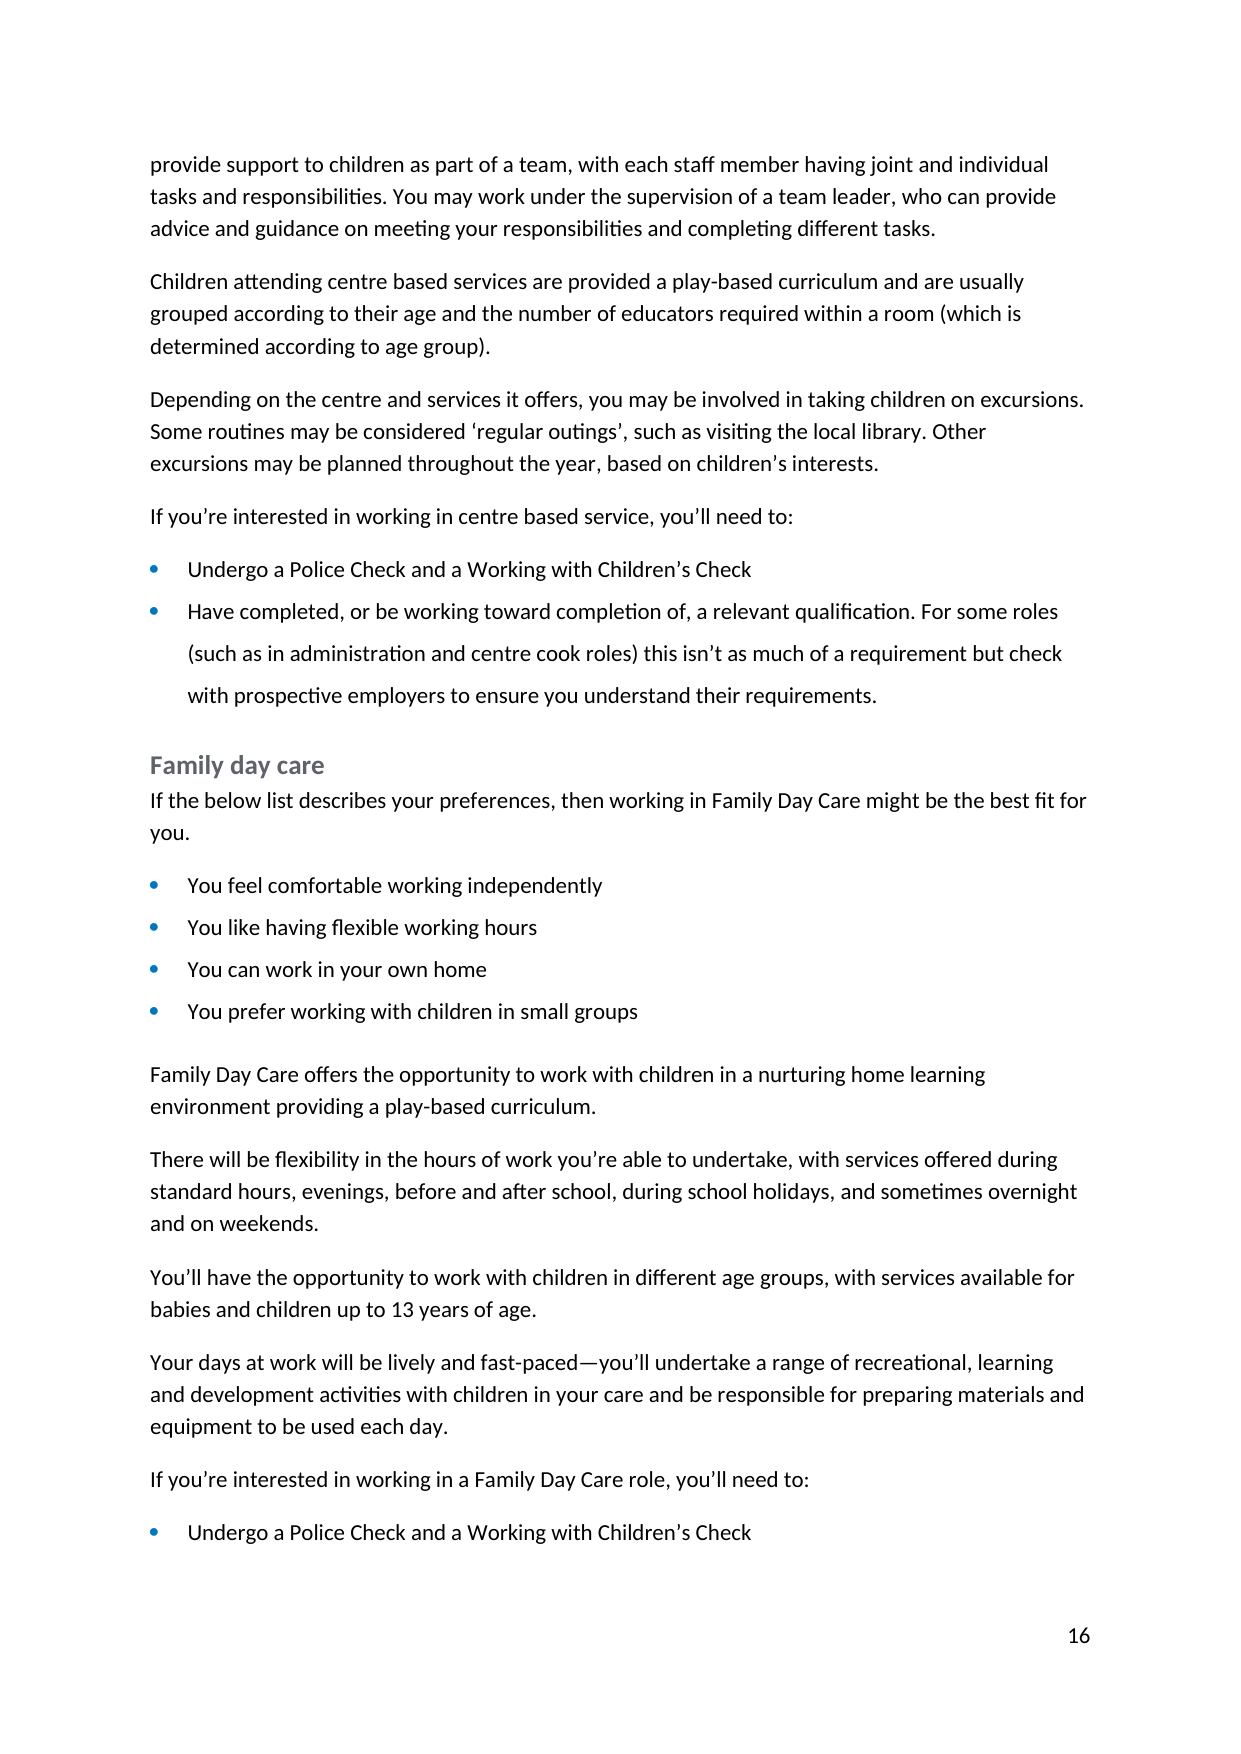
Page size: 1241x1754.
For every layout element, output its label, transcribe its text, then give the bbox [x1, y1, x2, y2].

list Undergo a Police Check and a Working with Children’s Check [150, 1518, 1090, 1546]
text There will be flexibility in the hours of work you’re able to undertake, with services offered during standard hours, evenings, before and after school, during school holidays, and sometimes overnight and on weekends. [150, 1145, 1090, 1238]
list You prefer working with children in small groups [150, 997, 1090, 1025]
list Undergo a Police Check and a Working with Children’s Check [150, 555, 1090, 583]
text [150, 150, 1090, 242]
list You feel comfortable working independently [150, 871, 1090, 899]
text Family Day Care offers the opportunity to work with children in a nurturing home learning environment providing a play-based curriculum. [150, 1060, 1090, 1120]
subtitle Family day care [150, 748, 1090, 781]
text If the below list describes your preferences, then working in Family Day Care might be the best fit for you. [150, 786, 1090, 846]
list You like having flexible working hours [150, 913, 1090, 941]
text Children attending centre based services are provided a play-based curriculum and are usually grouped according to their age and the number of educators required within a room (which is determined according to age group). [150, 267, 1090, 360]
text Depending on the centre and services it offers, you may be involved in taking children on excursions. Some routines may be considered ‘regular outings’, such as visiting the local library. Other excursions may be planned throughout the year, based on children’s interests. [150, 385, 1090, 477]
text Your days at work will be lively and fast-paced—you’ll undertake a range of recreational, learning and development activities with children in your care and be responsible for preparing materials and equipment to be used each day. [150, 1348, 1090, 1440]
list You can work in your own home [150, 955, 1090, 983]
text If you’re interested in working in centre based service, you’ll need to: [150, 502, 1090, 530]
text You’ll have the opportunity to work with children in different age groups, with services available for babies and children up to 13 years of age. [150, 1263, 1090, 1323]
list Have completed, or be working toward completion of, a relevant qualification. For some roles (such as in administration and centre cook roles) this isn’t as much of a requirement but check with prospective employers to ensure you understand their requirements. [150, 597, 1090, 709]
text If you’re interested in working in a Family Day Care role, you’ll need to: [150, 1465, 1090, 1493]
